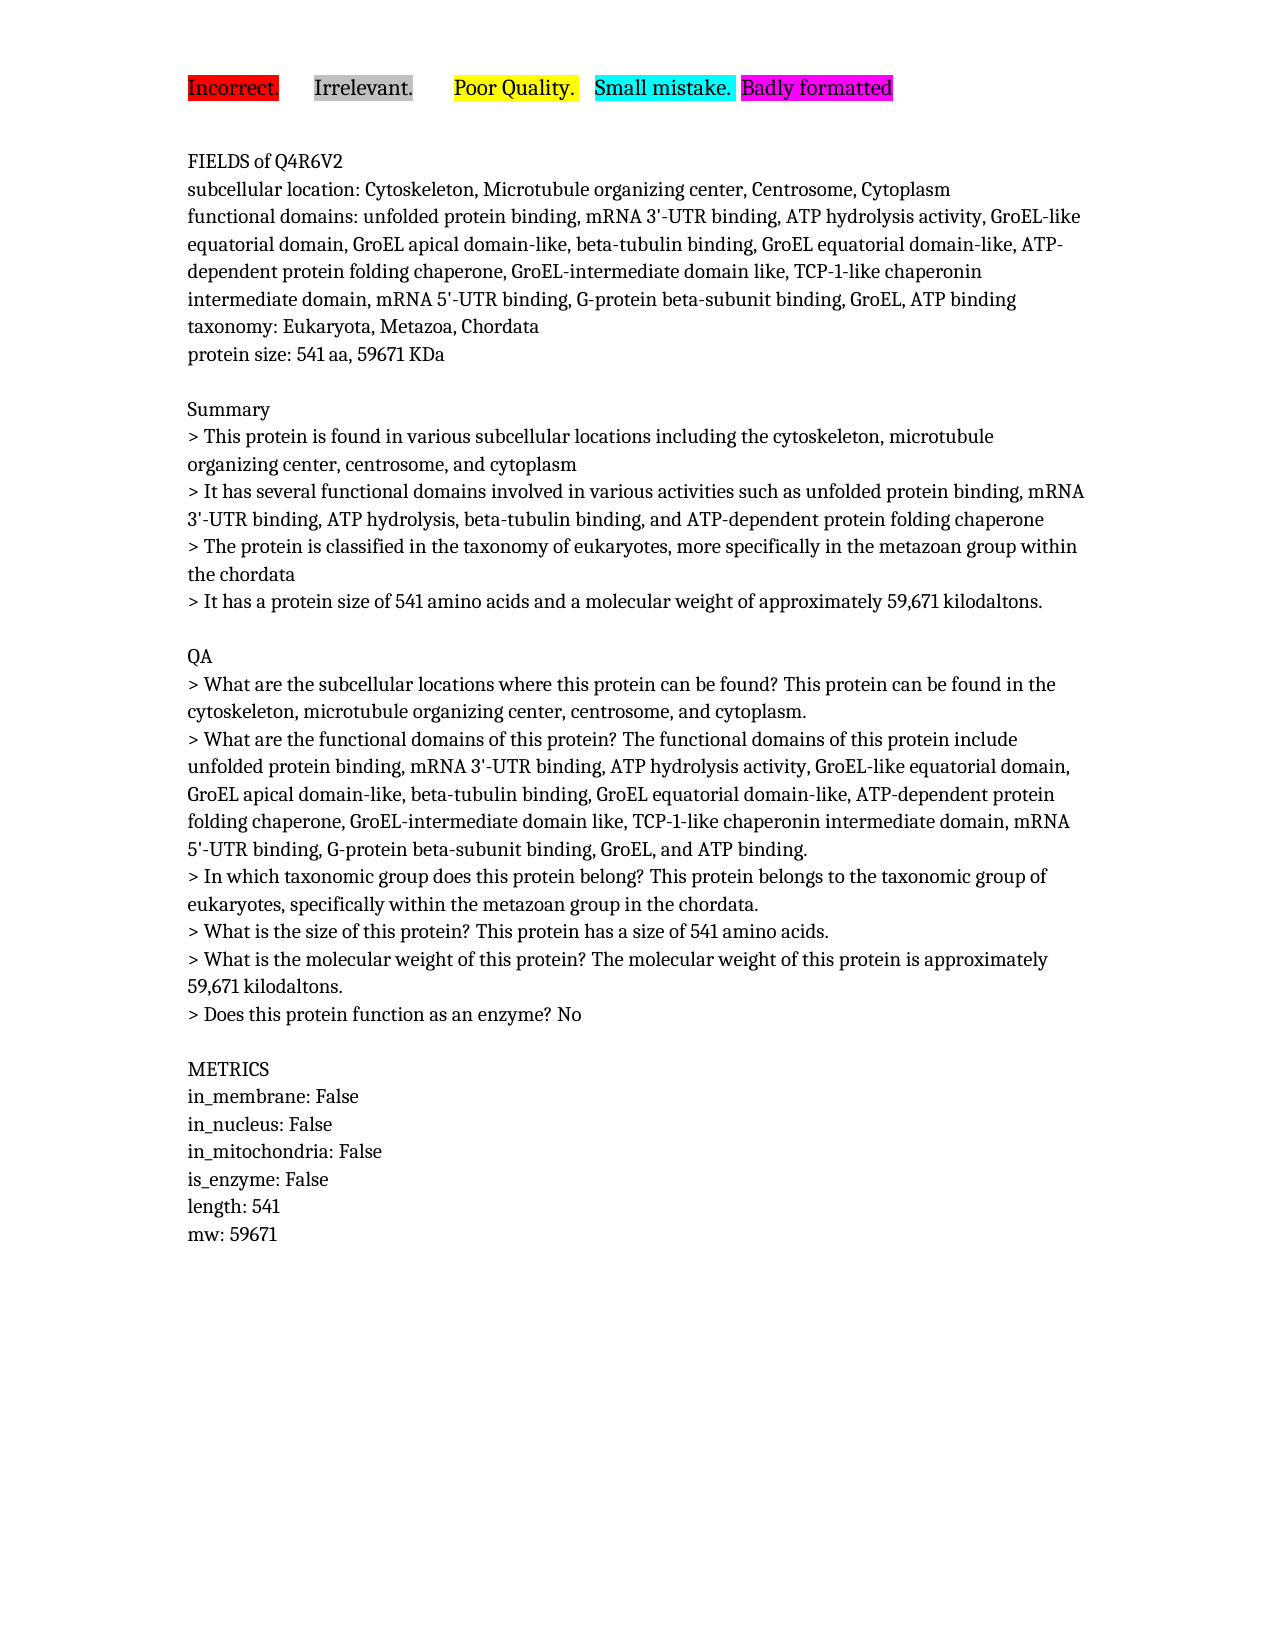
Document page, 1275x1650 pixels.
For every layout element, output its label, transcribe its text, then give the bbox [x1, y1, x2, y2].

text FIELDS of Q4R6V2 subcellular location: Cytoskeleton, Microtubule organizing center, Centrosome, Cytoplasm functional domains: unfolded protein binding, mRNA 3'-UTR binding, ATP hydrolysis activity, GroEL-like equatorial domain, GroEL apical domain-like, beta-tubulin binding, GroEL equatorial domain-like, ATP-dependent protein folding chaperone, GroEL-intermediate domain like, TCP-1-like chaperonin intermediate domain, mRNA 5'-UTR binding, G-protein beta-subunit binding, GroEL, ATP binding taxonomy: Eukaryota, Metazoa, Chordata protein size: 541 aa, 59671 KDa Summary > This protein is found in various subcellular locations including the cytoskeleton, microtubule organizing center, centrosome, and cytoplasm > It has several functional domains involved in various activities such as unfolded protein binding, mRNA 3'-UTR binding, ATP hydrolysis, beta-tubulin binding, and ATP-dependent protein folding chaperone > The protein is classified in the taxonomy of eukaryotes, more specifically in the metazoan group within the chordata > It has a protein size of 541 amino acids and a molecular weight of approximately 59,671 kilodaltons. QA > What are the subcellular locations where this protein can be found? This protein can be found in the cytoskeleton, microtubule organizing center, centrosome, and cytoplasm. > What are the functional domains of this protein? The functional domains of this protein include unfolded protein binding, mRNA 3'-UTR binding, ATP hydrolysis activity, GroEL-like equatorial domain, GroEL apical domain-like, beta-tubulin binding, GroEL equatorial domain-like, ATP-dependent protein folding chaperone, GroEL-intermediate domain like, TCP-1-like chaperonin intermediate domain, mRNA 5'-UTR binding, G-protein beta-subunit binding, GroEL, and ATP binding. > In which taxonomic group does this protein belong? This protein belongs to the taxonomic group of eukaryotes, specifically within the metazoan group in the chordata. > What is the size of this protein? This protein has a size of 541 amino acids. > What is the molecular weight of this protein? The molecular weight of this protein is approximately 59,671 kilodaltons. > Does this protein function as an enzyme? No METRICS in_membrane: False in_nucleus: False in_mitochondria: False is_enzyme: False length: 541 mw: 59671 [187, 150, 1087, 1304]
